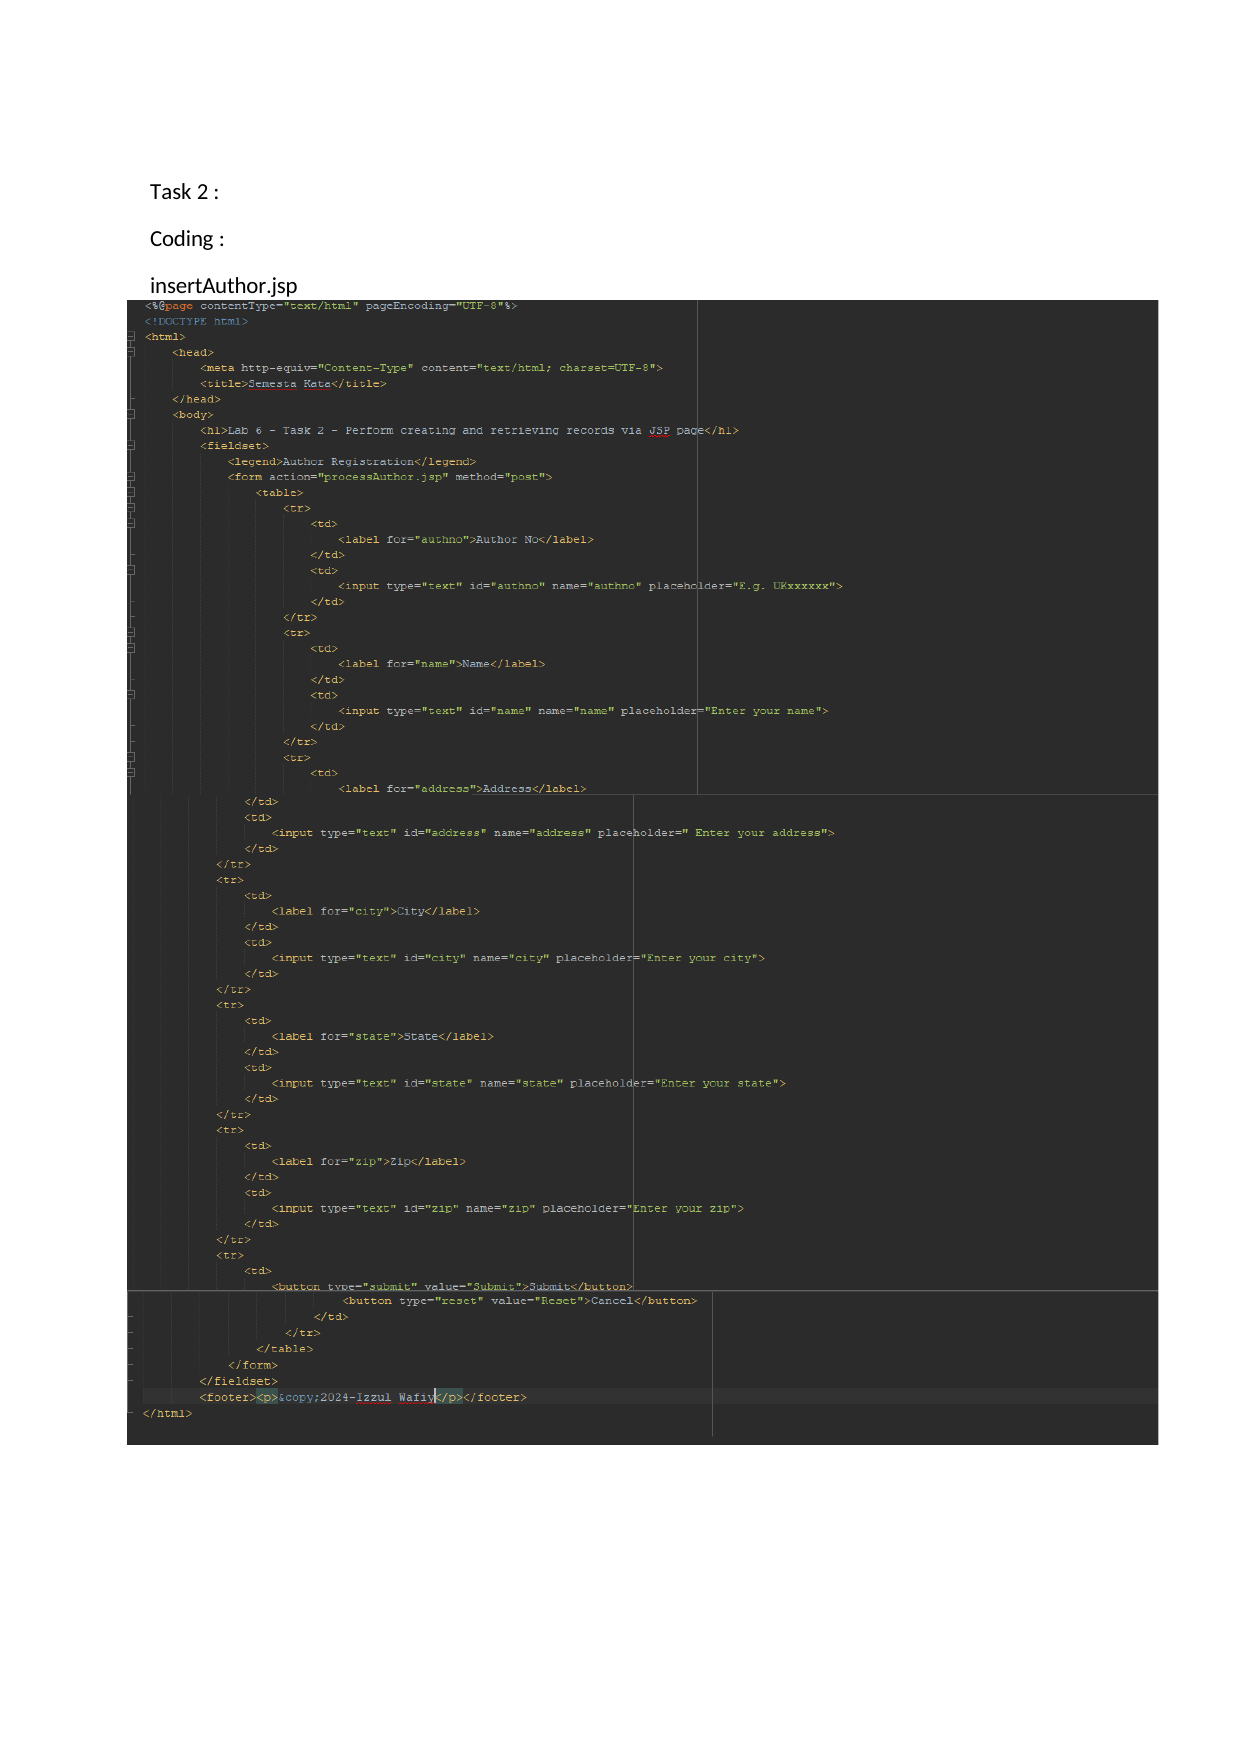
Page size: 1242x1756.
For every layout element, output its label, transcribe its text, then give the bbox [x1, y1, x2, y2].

text Task 2 : Coding : [150, 177, 265, 252]
picture [127, 300, 1159, 1445]
text insertAuthor.jsp [150, 271, 1158, 299]
